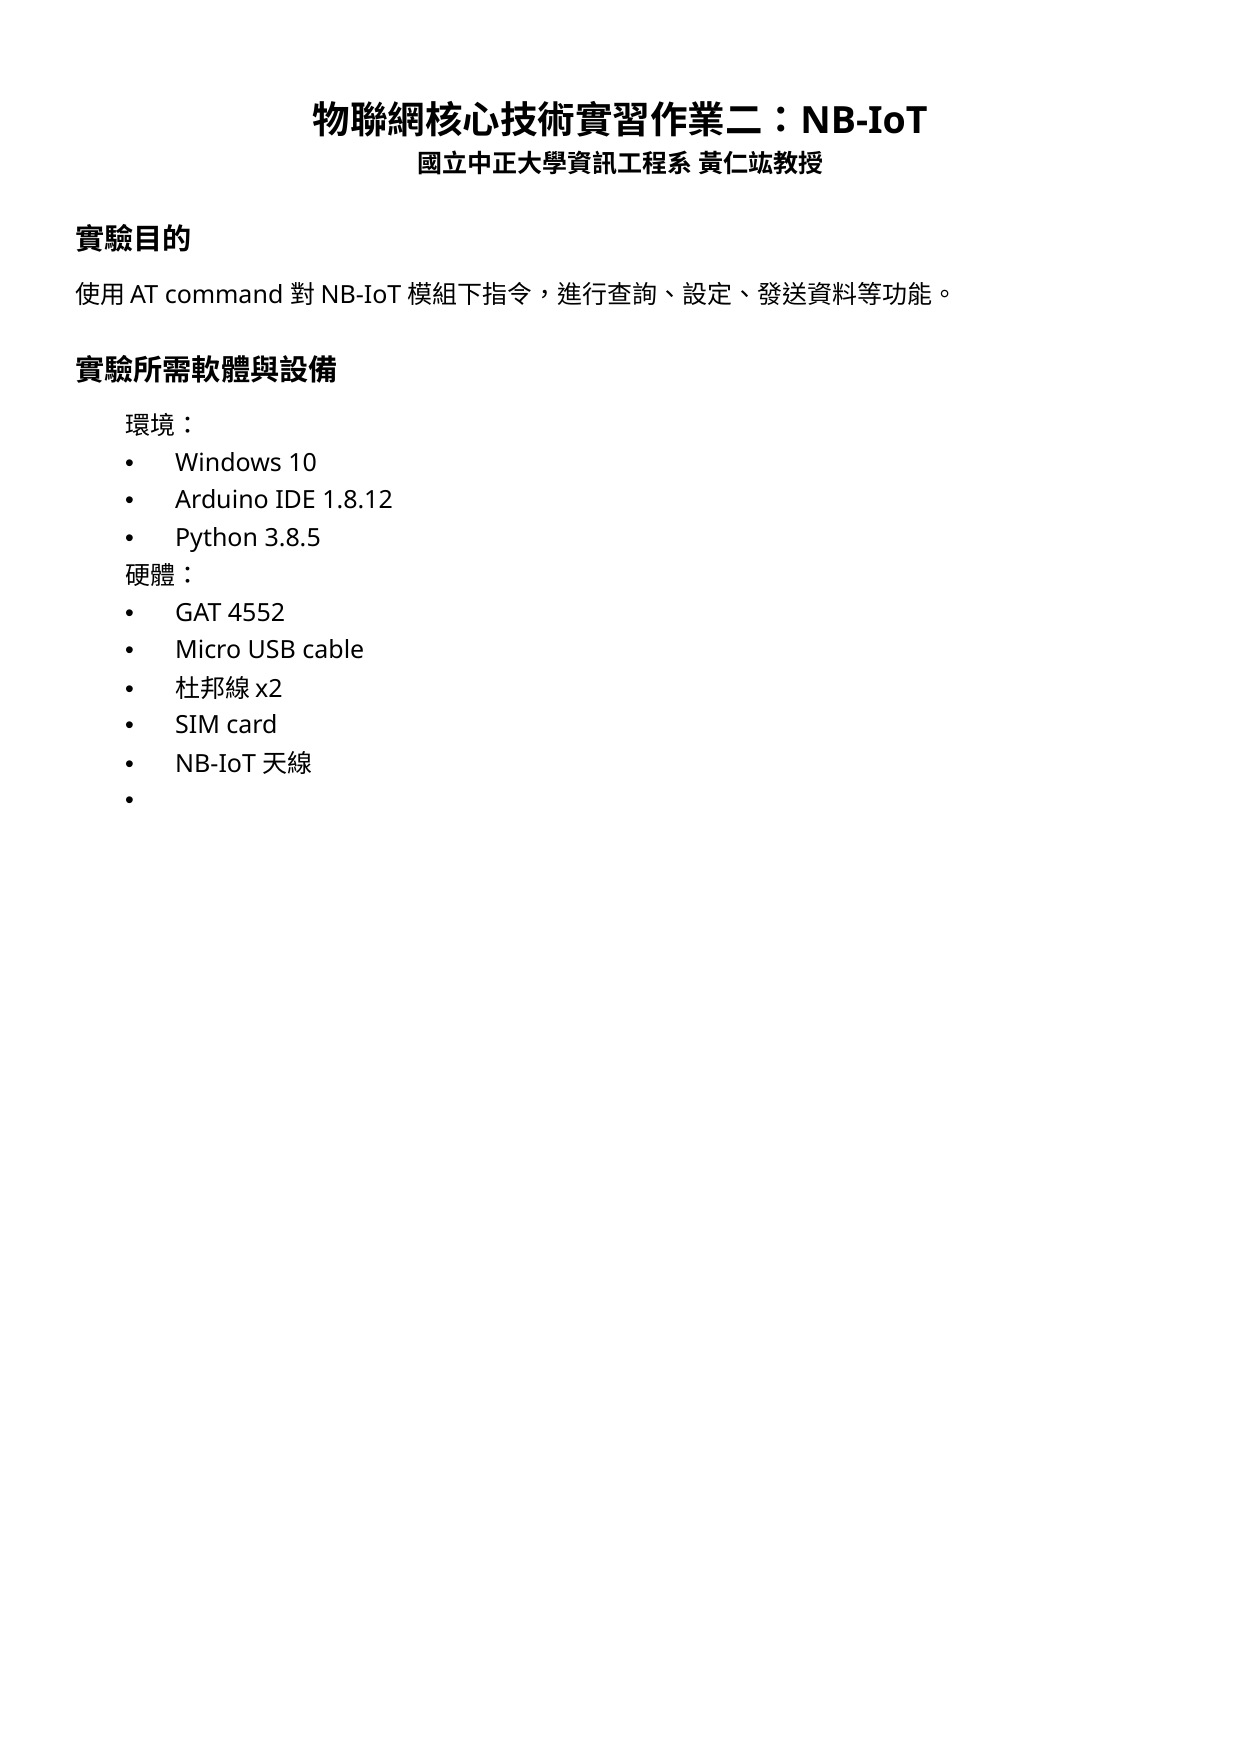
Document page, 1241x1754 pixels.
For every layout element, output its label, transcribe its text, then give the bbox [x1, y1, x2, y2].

text 物聯網核心技術實習作業二：NB-IoT [75, 89, 1165, 144]
list NB-IoT 天線 [125, 743, 1165, 780]
list SIM card [125, 705, 1165, 743]
list Arduino IDE 1.8.12 [125, 480, 1165, 518]
list Python 3.8.5 [125, 518, 1165, 555]
text 實驗目的 [75, 199, 1165, 274]
text 國立中正大學資訊工程系 黃仁竑教授 [75, 144, 1165, 180]
text 實驗所需軟體與設備 [75, 330, 1165, 405]
text 硬體： [125, 555, 1165, 593]
list 杜邦線x2 [125, 668, 1165, 705]
text 環境： [125, 405, 1165, 443]
list Windows 10 [125, 443, 1165, 480]
list GAT 4552 [125, 593, 1165, 630]
list Micro USB cable [125, 630, 1165, 668]
text 使用AT command 對 NB-IoT 模組下指令，進行查詢、設定、發送資料等功能。 [75, 274, 1165, 311]
